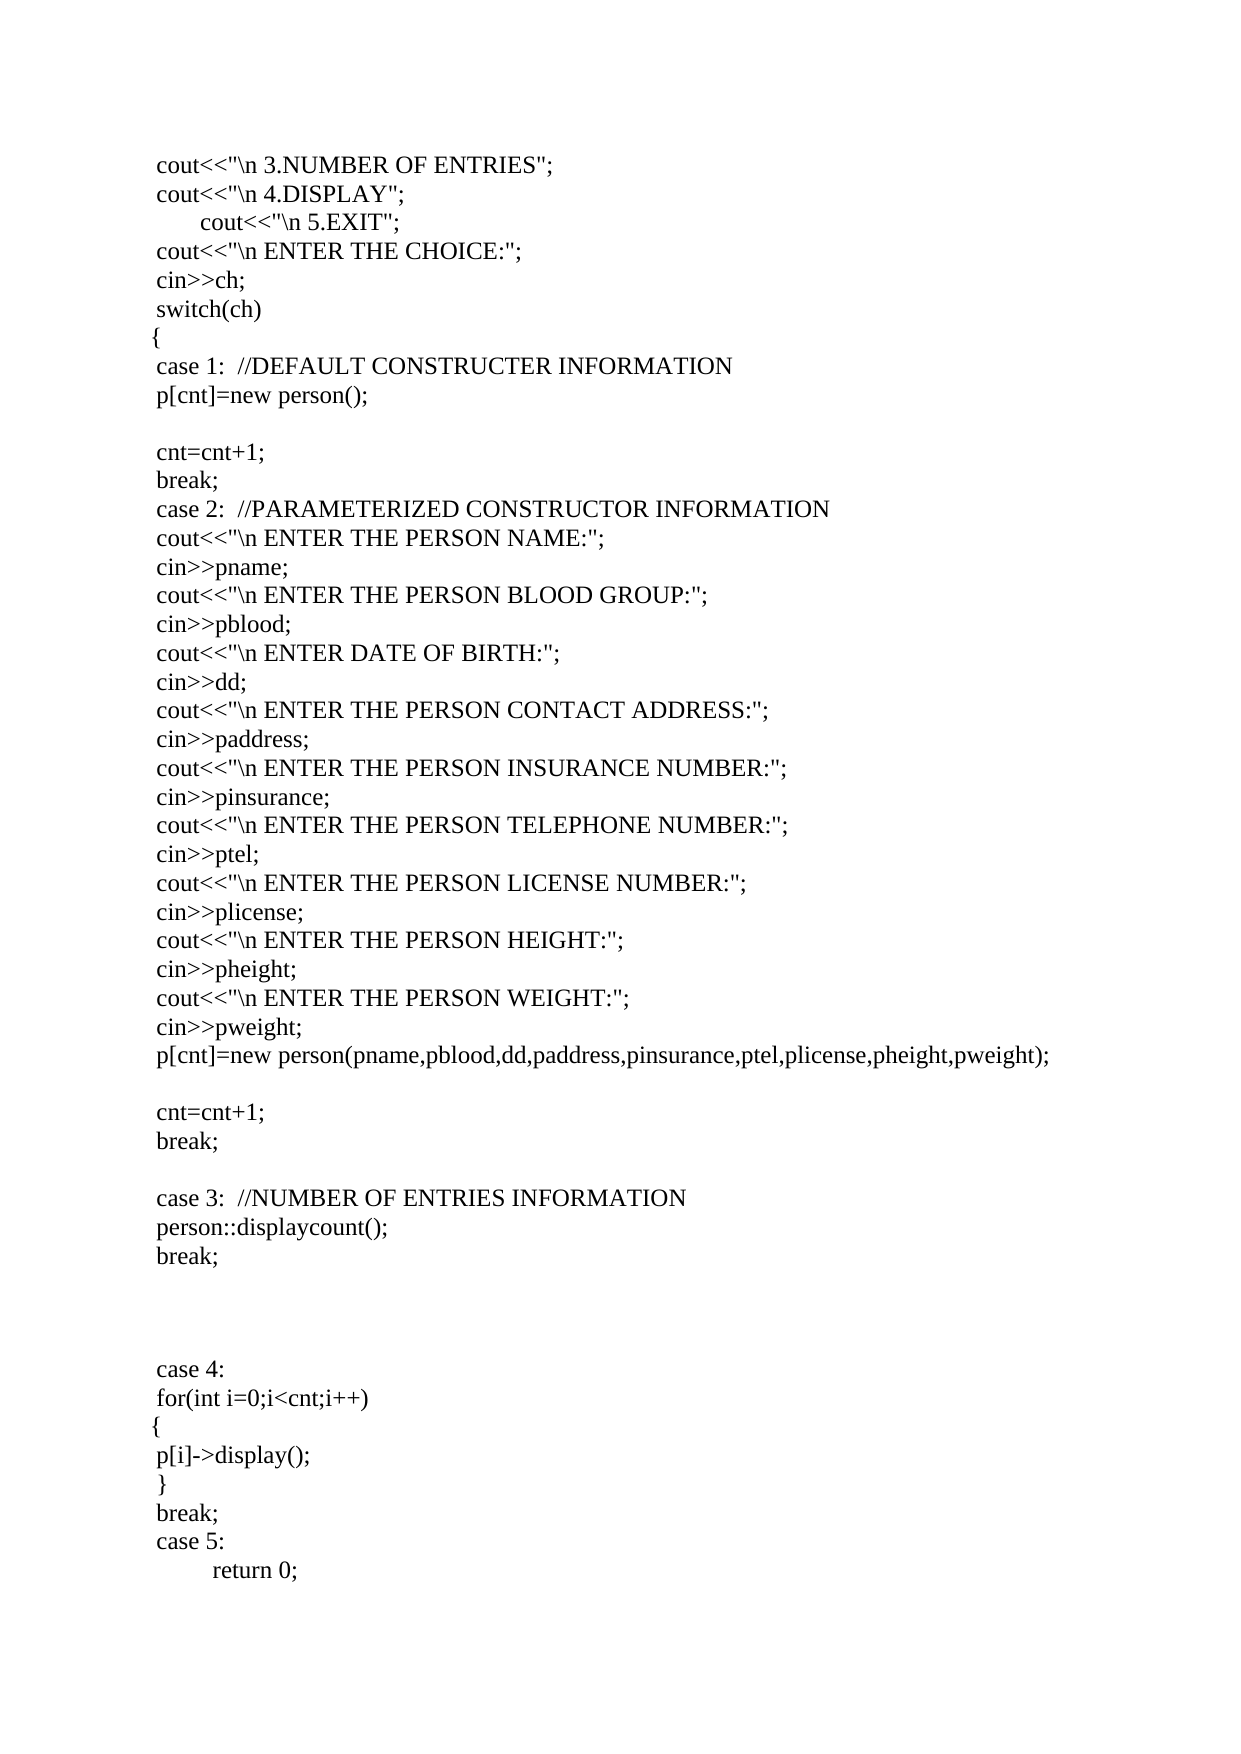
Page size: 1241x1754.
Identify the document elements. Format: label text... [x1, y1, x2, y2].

text cin>>ptel; [150, 839, 1090, 868]
text cout<<"\n ENTER THE CHOICE:"; [150, 236, 1090, 265]
text cout<<"\n ENTER THE PERSON HEIGHT:"; [150, 926, 1090, 954]
text case 3: //NUMBER OF ENTRIES INFORMATION [150, 1183, 1090, 1212]
text case 5: [150, 1526, 1090, 1555]
text cout<<"\n 5.EXIT"; [150, 207, 1090, 236]
text cin>>pweight; [150, 1012, 1090, 1041]
text cout<<"\n ENTER THE PERSON LICENSE NUMBER:"; [150, 868, 1090, 897]
text case 4: [150, 1354, 1090, 1383]
text break; [150, 1126, 1090, 1155]
text p[i]->display(); [150, 1440, 1090, 1469]
text cin>>pinsurance; [150, 782, 1090, 811]
text { [150, 322, 1090, 351]
text cout<<"\n 4.DISPLAY"; [150, 179, 1090, 207]
text cnt=cnt+1; [150, 1097, 1090, 1126]
text break; [150, 1241, 1090, 1270]
text cout<<"\n ENTER THE PERSON BLOOD GROUP:"; [150, 581, 1090, 609]
text cout<<"\n ENTER THE PERSON TELEPHONE NUMBER:"; [150, 811, 1090, 839]
text p[cnt]=new person(); [150, 380, 1090, 409]
text for(int i=0;i<cnt;i++) [150, 1383, 1090, 1411]
text cout<<"\n ENTER THE PERSON WEIGHT:"; [150, 983, 1090, 1012]
text cin>>paddress; [150, 724, 1090, 753]
text person::displaycount(); [150, 1212, 1090, 1241]
text cout<<"\n ENTER THE PERSON NAME:"; [150, 523, 1090, 552]
text { [150, 1411, 1090, 1440]
text cin>>plicense; [150, 897, 1090, 926]
text cout<<"\n ENTER THE PERSON CONTACT ADDRESS:"; [150, 696, 1090, 724]
text cin>>pname; [150, 552, 1090, 581]
text return 0; [150, 1555, 1090, 1584]
text } [150, 1469, 1090, 1498]
text case 2: //PARAMETERIZED CONSTRUCTOR INFORMATION [150, 494, 1090, 523]
text case 1: //DEFAULT CONSTRUCTER INFORMATION [150, 351, 1090, 380]
text cnt=cnt+1; [150, 437, 1090, 466]
text p[cnt]=new person(pname,pblood,dd,paddress,pinsurance,ptel,plicense,pheight,pweight); [150, 1041, 1090, 1069]
text break; [150, 1498, 1090, 1526]
text switch(ch) [150, 294, 1090, 322]
text cout<<"\n ENTER DATE OF BIRTH:"; [150, 638, 1090, 667]
text break; [150, 466, 1090, 494]
text cin>>ch; [150, 265, 1090, 294]
text cin>>pheight; [150, 954, 1090, 983]
text cout<<"\n ENTER THE PERSON INSURANCE NUMBER:"; [150, 753, 1090, 782]
text cin>>dd; [150, 667, 1090, 696]
text cin>>pblood; [150, 609, 1090, 638]
text cout<<"\n 3.NUMBER OF ENTRIES"; [150, 150, 1090, 179]
